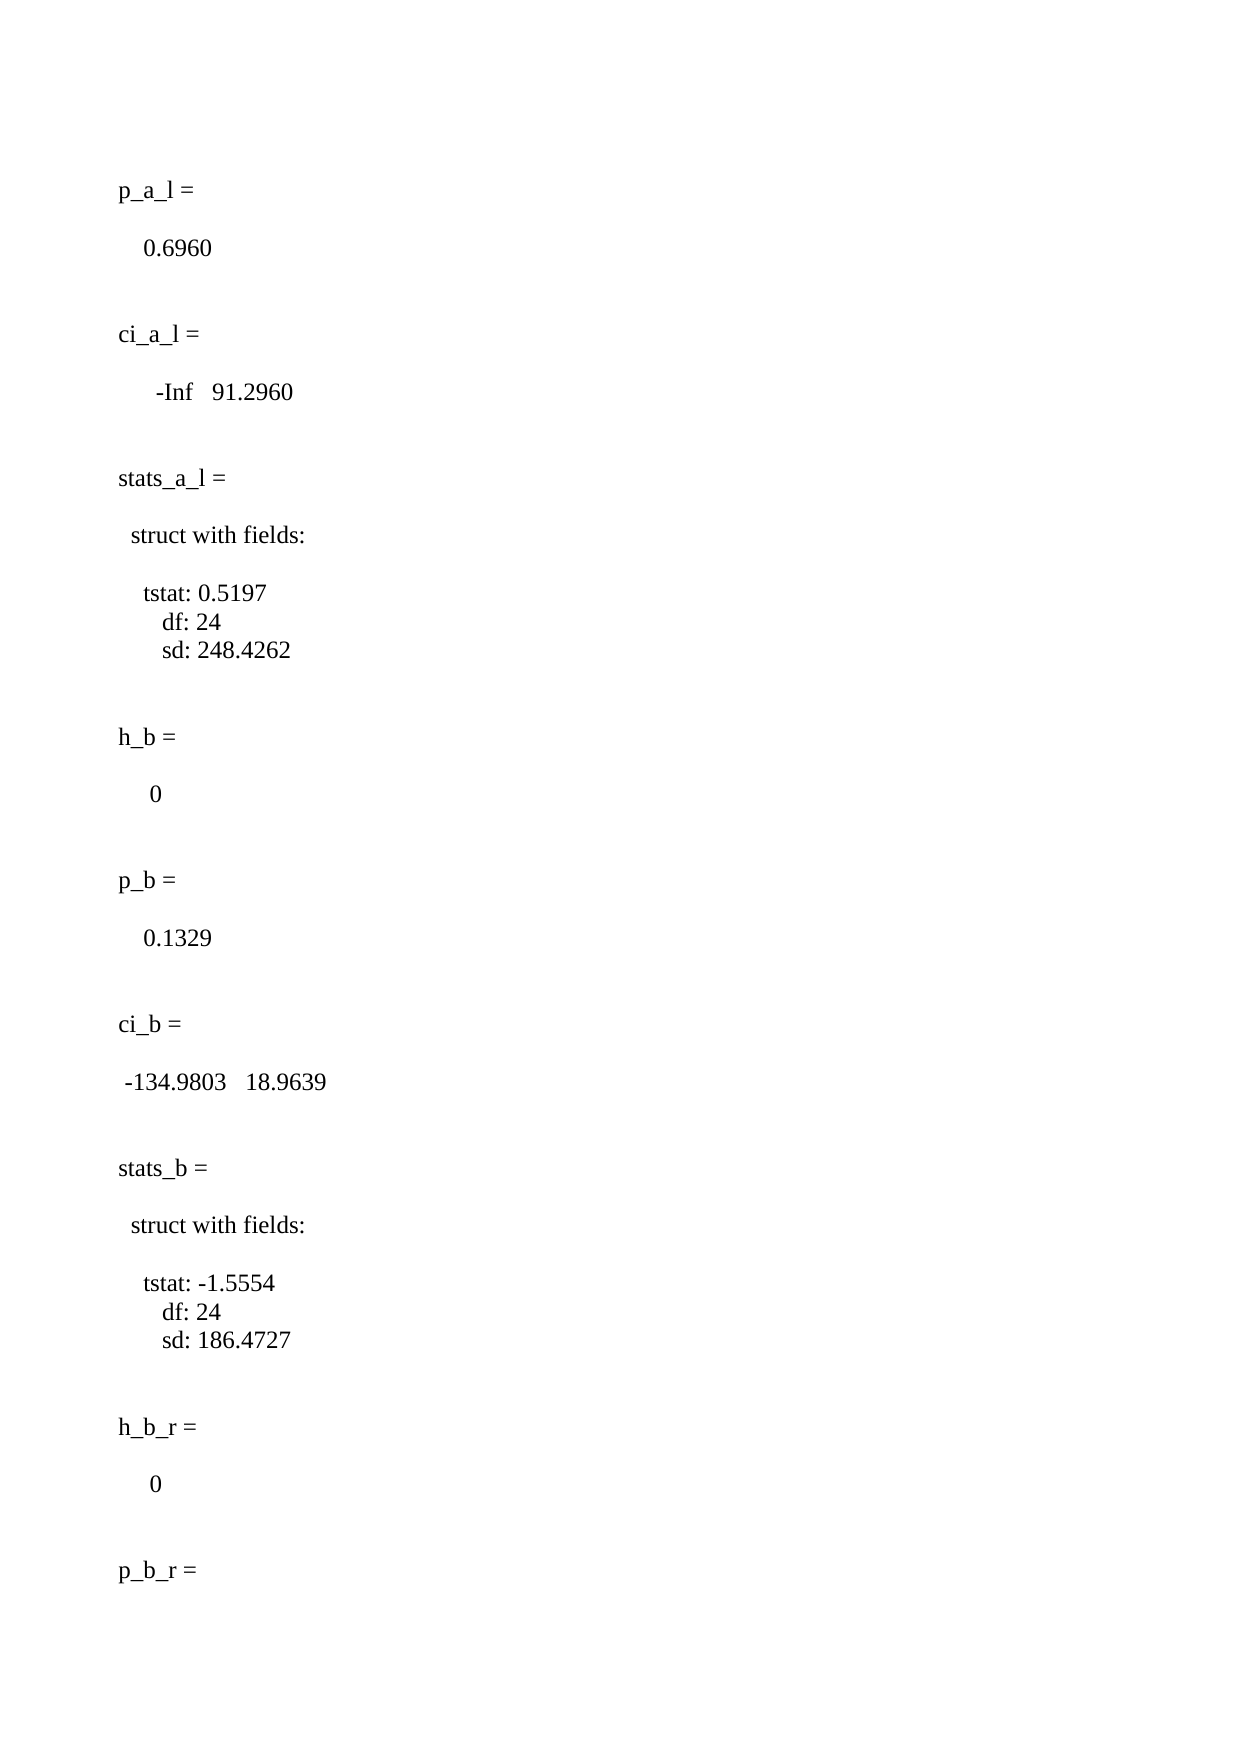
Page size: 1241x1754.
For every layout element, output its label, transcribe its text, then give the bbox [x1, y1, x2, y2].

text stats_a_l = [118, 463, 1122, 492]
text tstat: -1.5554 [118, 1268, 1122, 1297]
text tstat: 0.5197 [118, 578, 1122, 607]
text struct with fields: [118, 521, 1122, 549]
text stats_b = [118, 1153, 1122, 1182]
text sd: 248.4262 [118, 636, 1122, 664]
text sd: 186.4727 [118, 1326, 1122, 1354]
text 0.1329 [118, 923, 1122, 952]
text h_b = [118, 722, 1122, 751]
text p_b = [118, 866, 1122, 894]
text -Inf 91.2960 [118, 377, 1122, 406]
text p_b_r = [118, 1556, 1122, 1584]
text p_a_l = [118, 176, 1122, 204]
text 0 [118, 779, 1122, 808]
text 0.6960 [118, 233, 1122, 262]
text df: 24 [118, 1297, 1122, 1326]
text df: 24 [118, 607, 1122, 636]
text -134.9803 18.9639 [118, 1067, 1122, 1096]
text h_b_r = [118, 1412, 1122, 1441]
text ci_b = [118, 1009, 1122, 1038]
text struct with fields: [118, 1211, 1122, 1239]
text 0 [118, 1469, 1122, 1498]
text ci_a_l = [118, 319, 1122, 348]
